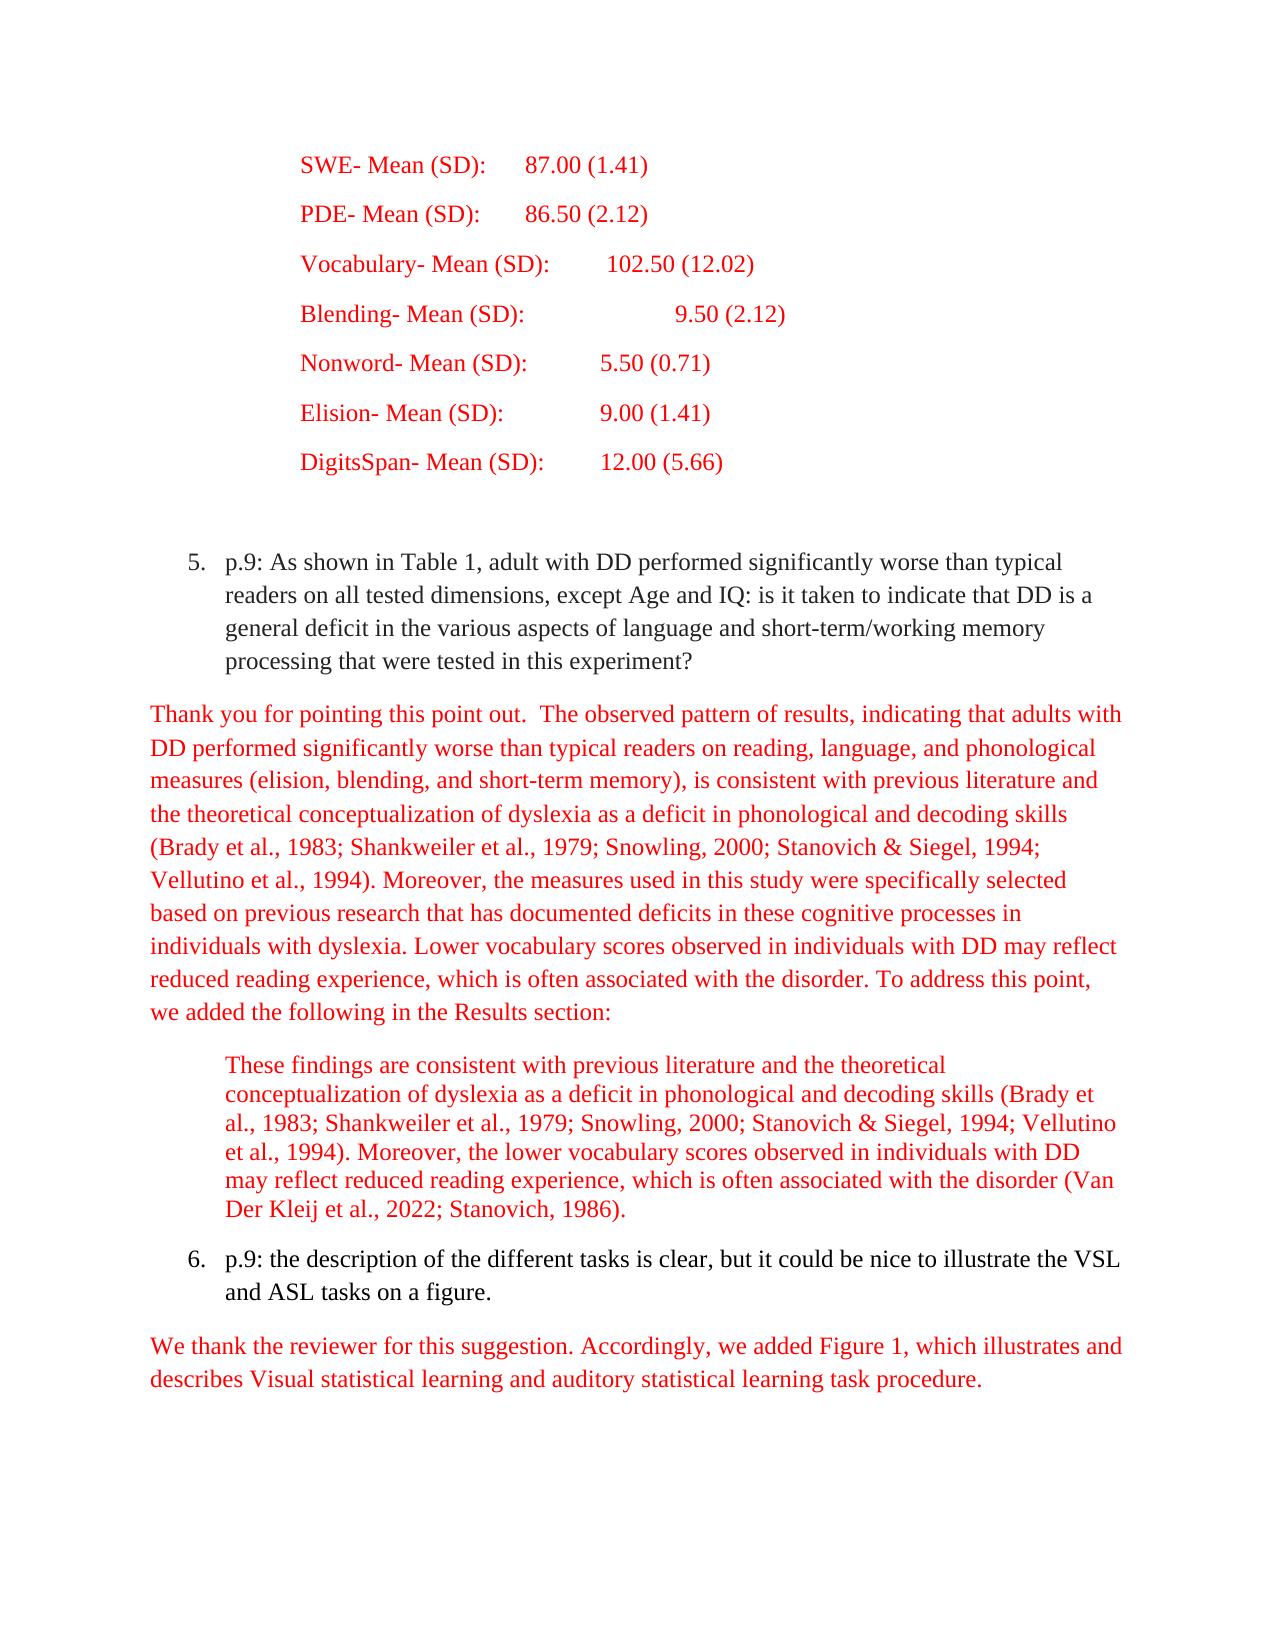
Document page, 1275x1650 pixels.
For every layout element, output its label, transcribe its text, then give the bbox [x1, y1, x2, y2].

list p.9: the description of the different tasks is clear, but it could be nice to illustrate the VSL and ASL tasks on a figure. [187, 1244, 1125, 1306]
text Thank you for pointing this point out. The observed pattern of results, indicating that adults with DD performed significantly worse than typical readers on reading, language, and phonological measures (elision, blending, and short-term memory), is consistent with previous literature and the theoretical conceptualization of dyslexia as a deficit in phonological and decoding skills (Brady et al., 1983; Shankweiler et al., 1979; Snowling, 2000; Stanovich & Siegel, 1994; Vellutino et al., 1994). Moreover, the measures used in this study were specifically selected based on previous research that has documented deficits in these cognitive processes in individuals with dyslexia. Lower vocabulary scores observed in individuals with DD may reflect reduced reading experience, which is often associated with the disorder. To address this point, we added the following in the Results section: [150, 699, 1125, 1026]
text We thank the reviewer for this suggestion. Accordingly, we added Figure 1, which illustrates and describes Visual statistical learning and auditory statistical learning task procedure. [150, 1331, 1125, 1393]
text Vocabulary- Mean (SD): 102.50 (12.02) [300, 249, 1125, 278]
text Elision- Mean (SD): 9.00 (1.41) [300, 398, 1125, 427]
text DigitsSpan- Mean (SD): 12.00 (5.66) [300, 447, 1125, 476]
text SWE- Mean (SD): 87.00 (1.41) [300, 150, 1125, 179]
text PDE- Mean (SD): 86.50 (2.12) [300, 199, 1125, 228]
text Blending- Mean (SD): 9.50 (2.12) [300, 299, 1125, 327]
list p.9: As shown in Table 1, adult with DD performed significantly worse than typical readers on all tested dimensions, except Age and IQ: is it taken to indicate that DD is a general deficit in the various aspects of language and short-term/working memory processing that were tested in this experiment? [187, 547, 1125, 674]
text Nonword- Mean (SD): 5.50 (0.71) [300, 348, 1125, 377]
